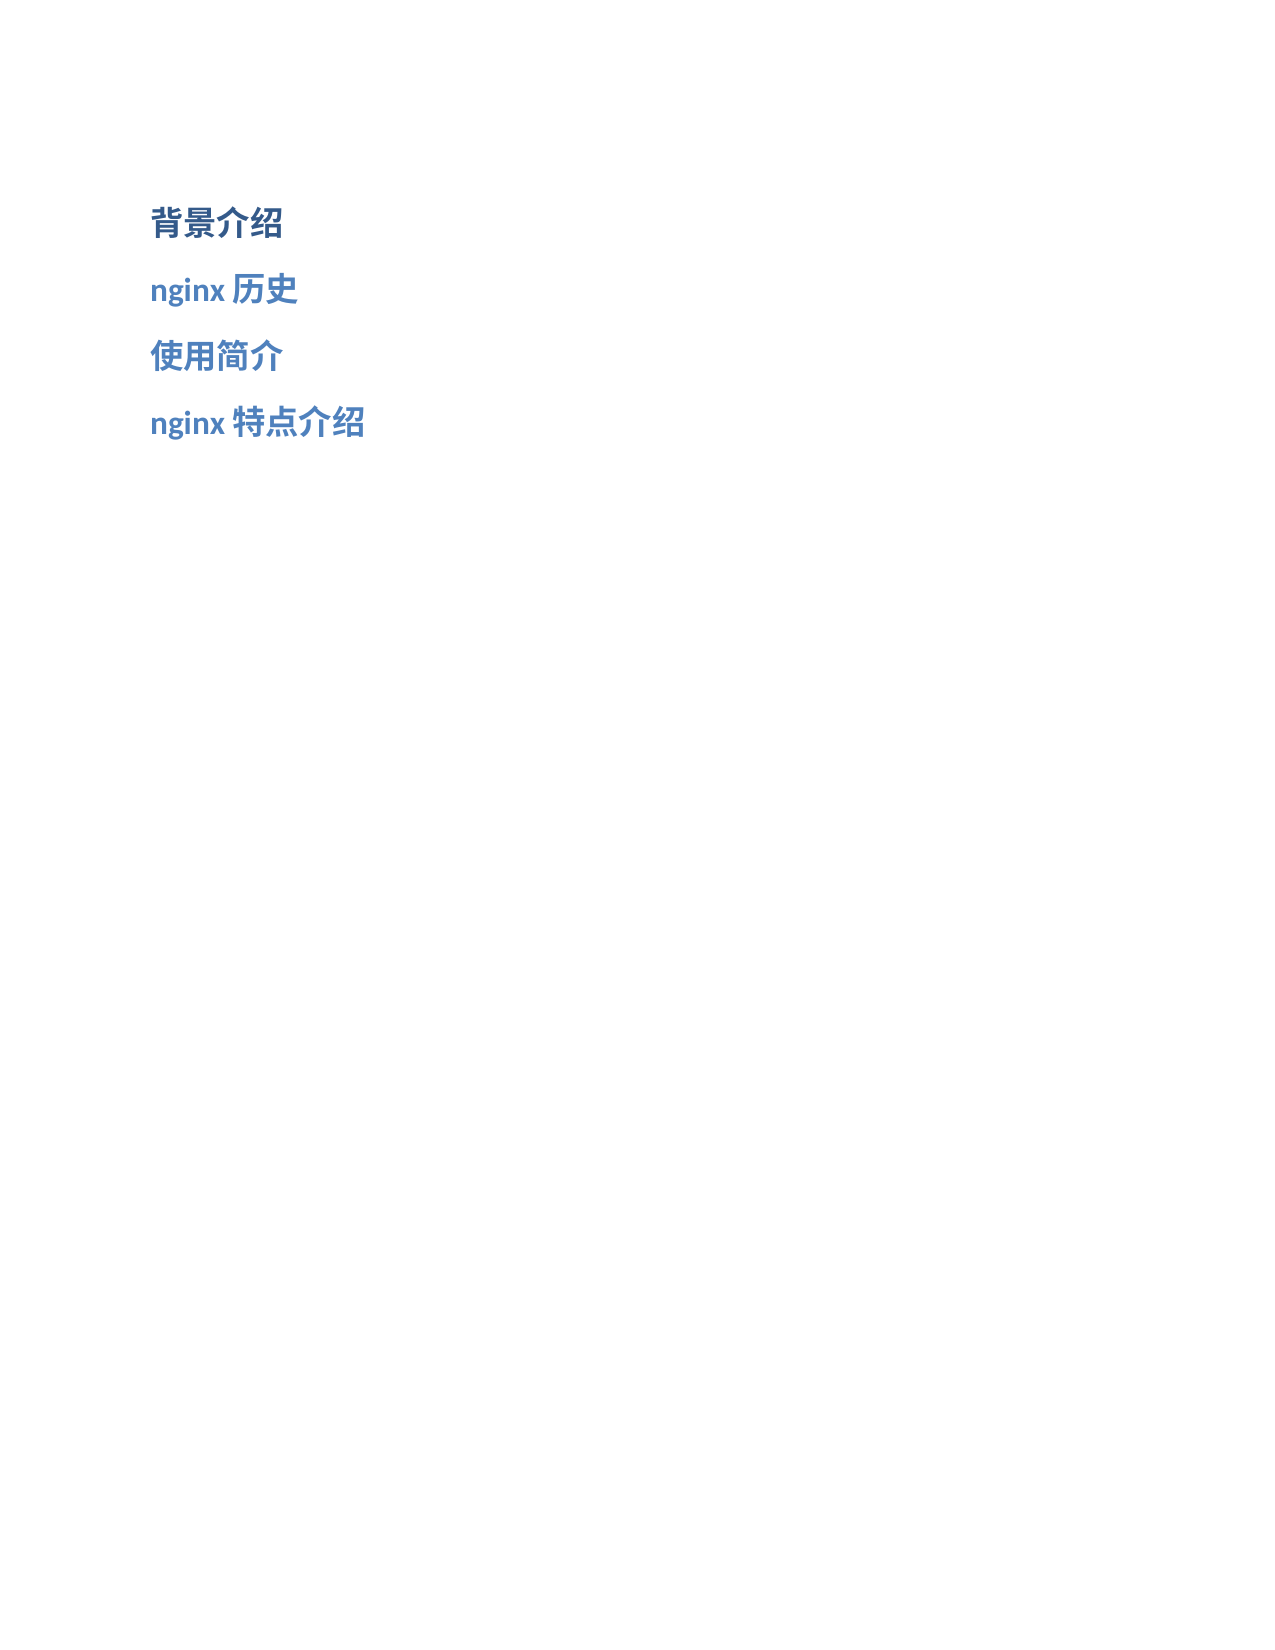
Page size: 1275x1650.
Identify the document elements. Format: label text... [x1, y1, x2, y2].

subtitle 背景介绍 [150, 200, 1125, 245]
subtitle 使用简介 [150, 332, 1125, 378]
subtitle nginx特点介绍 [150, 399, 1125, 444]
subtitle nginx历史 [150, 266, 1125, 312]
